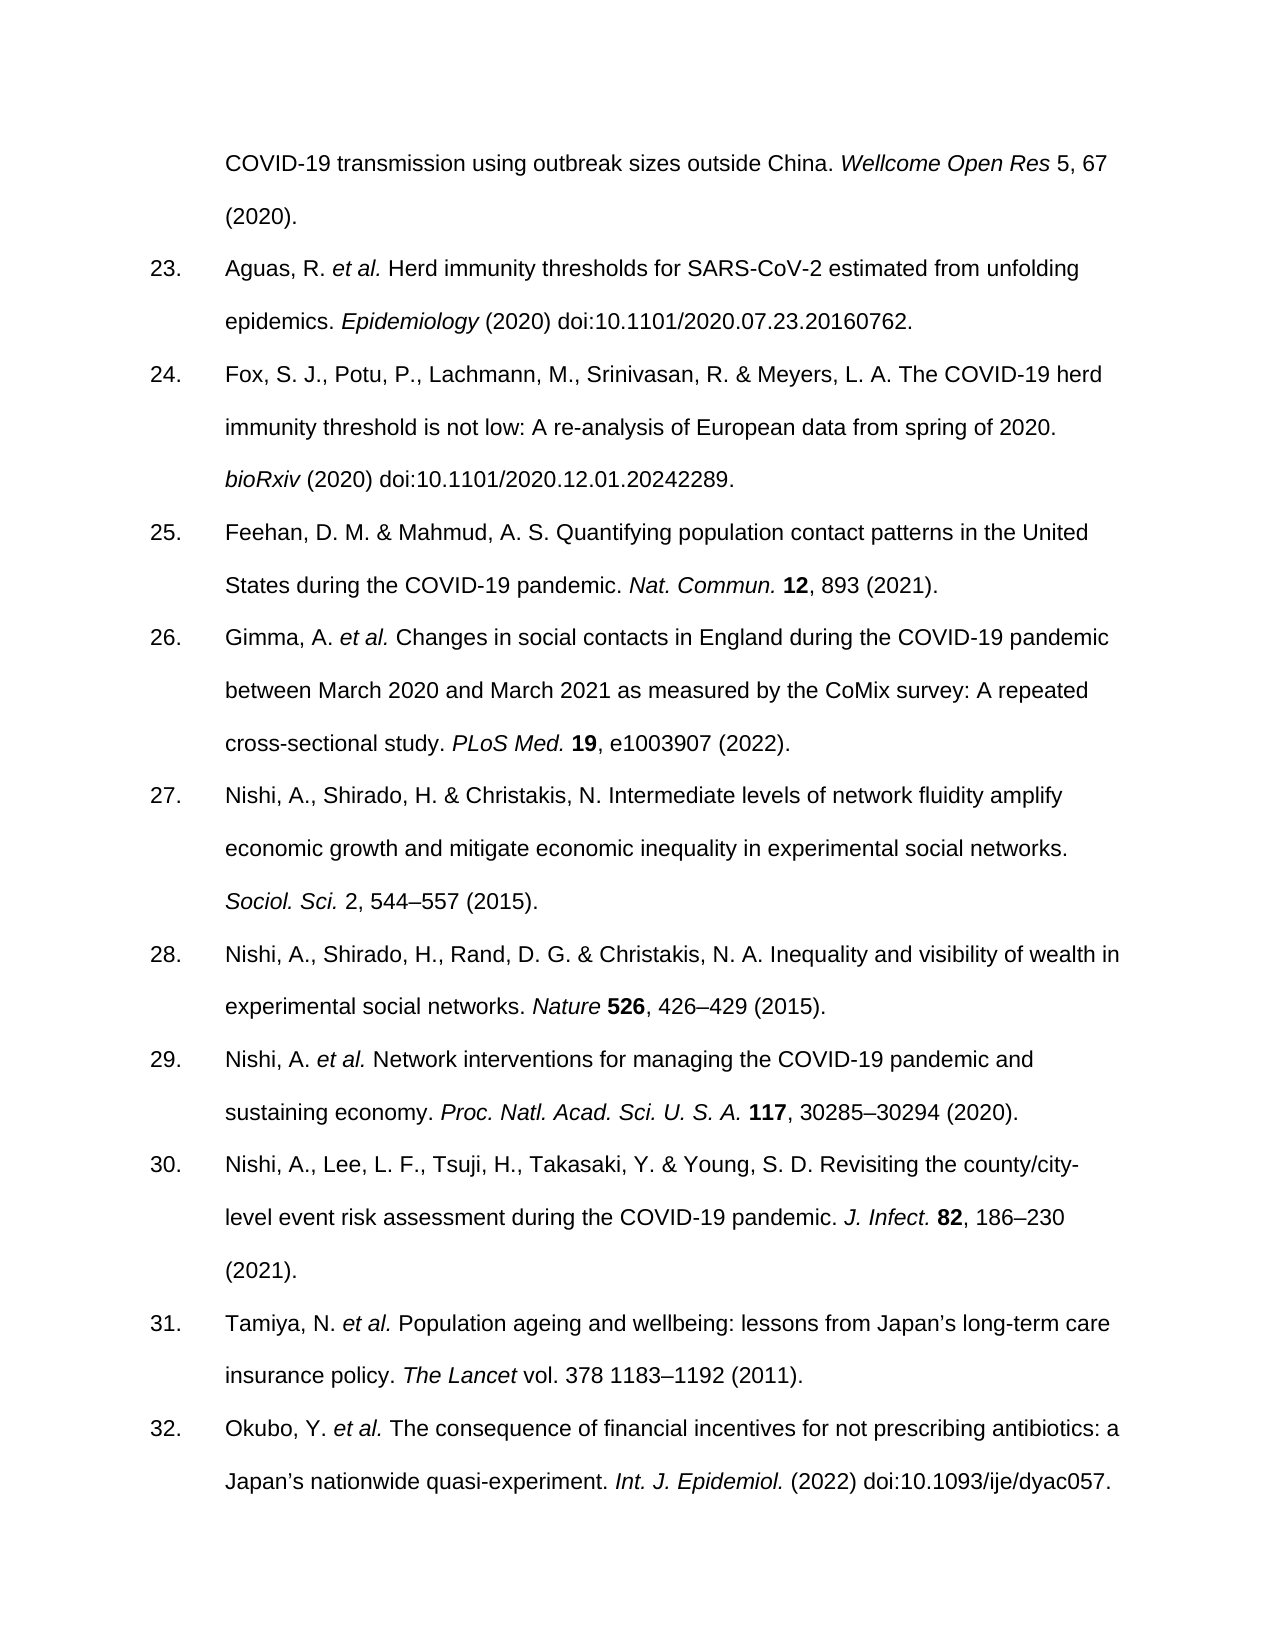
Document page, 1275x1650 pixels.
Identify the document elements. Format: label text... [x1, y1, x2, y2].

text 25. Feehan, D. M. & Mahmud, A. S. Quantifying population contact patterns in the United States during the COVID-19 pandemic. Nat. Commun. 12, 893 (2021). [150, 519, 1125, 598]
text 27. Nishi, A., Shirado, H. & Christakis, N. Intermediate levels of network fluidity amplify economic growth and mitigate economic inequality in experimental social networks. Sociol. Sci. 2, 544–557 (2015). [150, 782, 1125, 914]
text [150, 150, 1125, 229]
text 24. Fox, S. J., Potu, P., Lachmann, M., Srinivasan, R. & Meyers, L. A. The COVID-19 herd immunity threshold is not low: A re-analysis of European data from spring of 2020. bioRxiv (2020) doi:10.1101/2020.12.01.20242289. [150, 361, 1125, 493]
text 26. Gimma, A. et al. Changes in social contacts in England during the COVID-19 pandemic between March 2020 and March 2021 as measured by the CoMix survey: A repeated cross-sectional study. PLoS Med. 19, e1003907 (2022). [150, 624, 1125, 756]
text 30. Nishi, A., Lee, L. F., Tsuji, H., Takasaki, Y. & Young, S. D. Revisiting the county/city-level event risk assessment during the COVID-19 pandemic. J. Infect. 82, 186–230 (2021). [150, 1151, 1125, 1283]
text 31. Tamiya, N. et al. Population ageing and wellbeing: lessons from Japan’s long-term care insurance policy. The Lancet vol. 378 1183–1192 (2011). [150, 1309, 1125, 1389]
text 28. Nishi, A., Shirado, H., Rand, D. G. & Christakis, N. A. Inequality and visibility of wealth in experimental social networks. Nature 526, 426–429 (2015). [150, 941, 1125, 1020]
text 29. Nishi, A. et al. Network interventions for managing the COVID-19 pandemic and sustaining economy. Proc. Natl. Acad. Sci. U. S. A. 117, 30285–30294 (2020). [150, 1046, 1125, 1125]
text 23. Aguas, R. et al. Herd immunity thresholds for SARS-CoV-2 estimated from unfolding epidemics. Epidemiology (2020) doi:10.1101/2020.07.23.20160762. [150, 255, 1125, 334]
text 32. Okubo, Y. et al. The consequence of financial incentives for not prescribing antibiotics: a Japan’s nationwide quasi-experiment. Int. J. Epidemiol. (2022) doi:10.1093/ije/dyac057. [150, 1415, 1125, 1494]
